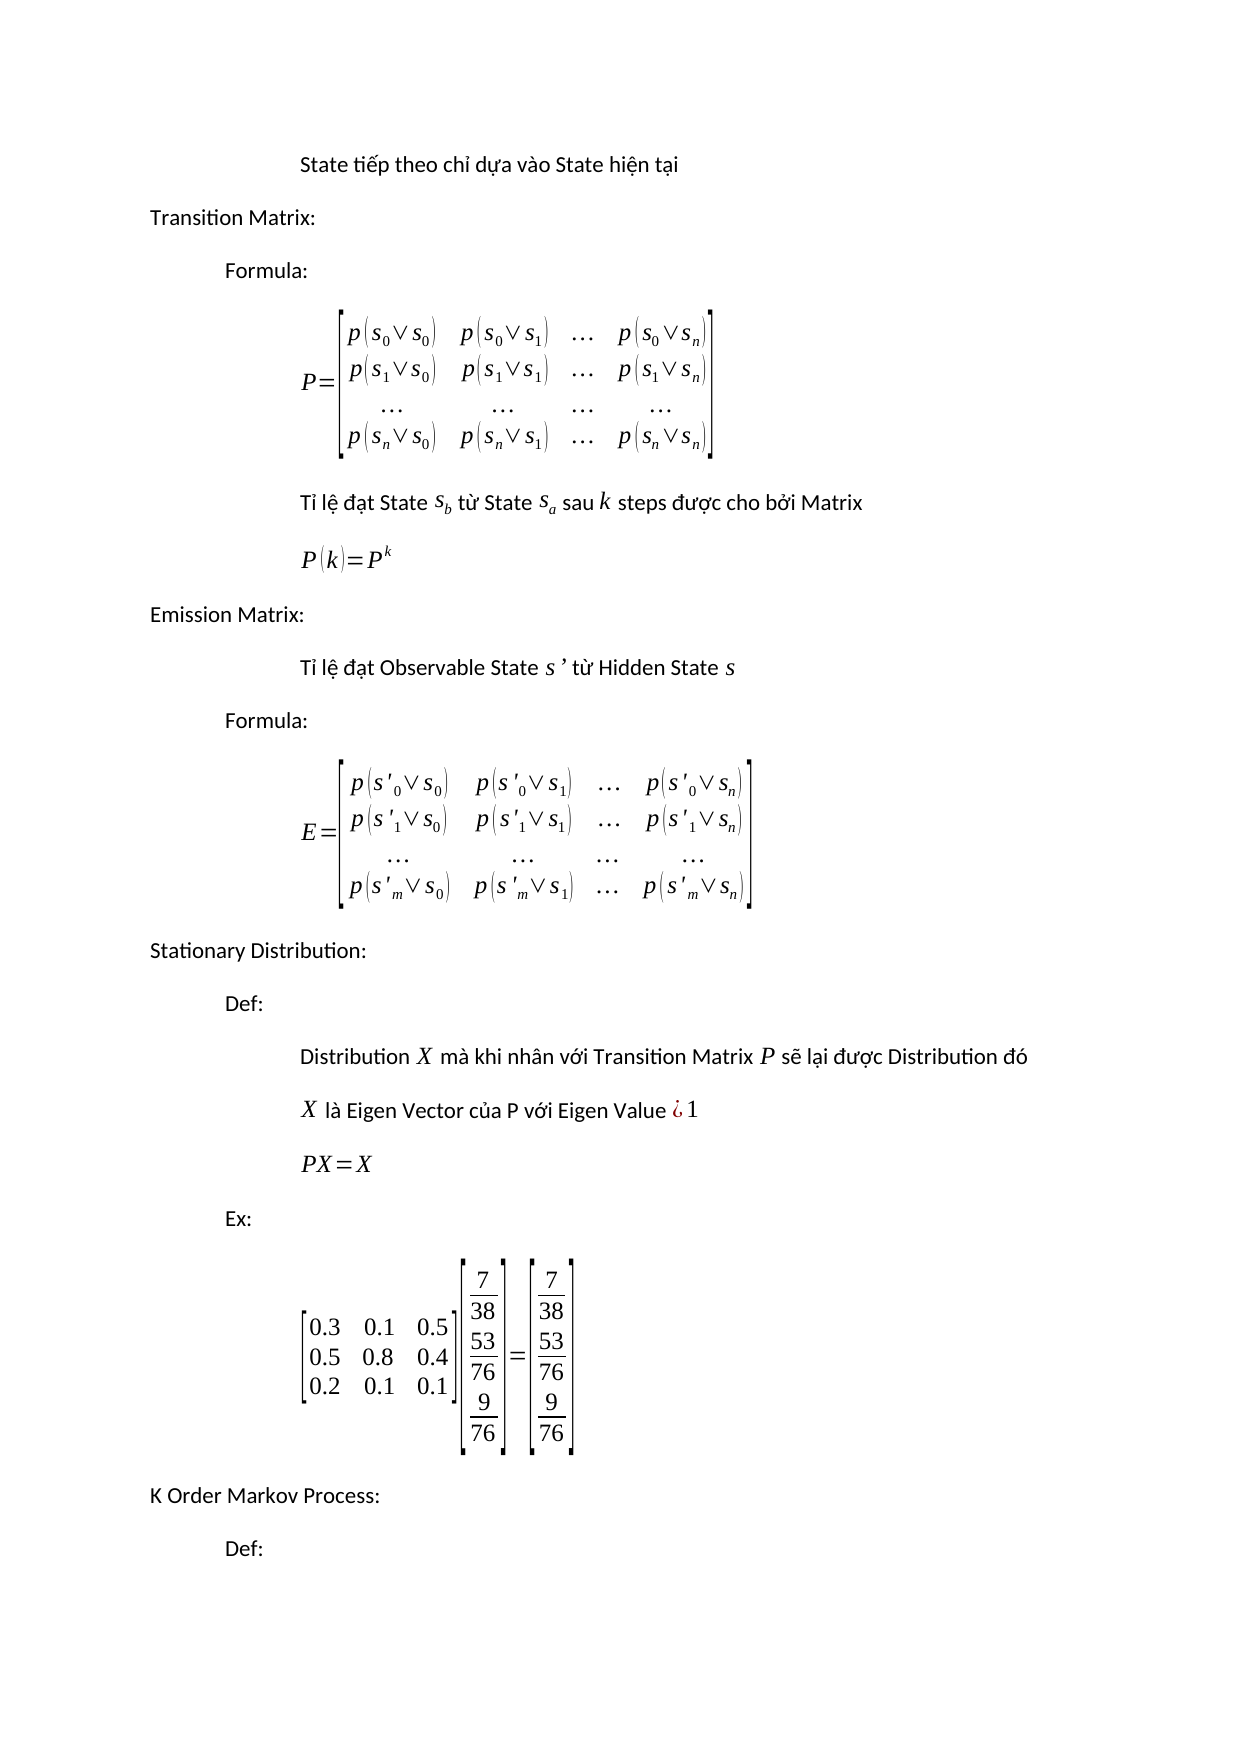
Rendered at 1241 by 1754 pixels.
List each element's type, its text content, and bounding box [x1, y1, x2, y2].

text Ex: [150, 1204, 1090, 1232]
text Transition Matrix: [150, 203, 1090, 231]
text Tỉ lệ đạt State từ State sau steps được cho bởi Matrix [150, 486, 1090, 517]
text Tỉ lệ đạt Observable State từ Hidden State [150, 653, 1090, 681]
text là Eigen Vector của P với Eigen Value [150, 1095, 1090, 1126]
text State tiếp theo chỉ dựa vào State hiện tại [150, 150, 1090, 178]
text Def: [150, 989, 1090, 1017]
text Formula: [150, 256, 1090, 284]
text Distribution mà khi nhân với Transition Matrix sẽ lại được Distribution đó [150, 1042, 1090, 1070]
text K Order Markov Process: [150, 1481, 1090, 1509]
text Formula: [150, 706, 1090, 734]
text Stationary Distribution: [150, 936, 1090, 964]
text Emission Matrix: [150, 600, 1090, 628]
text Def: [150, 1534, 1090, 1562]
